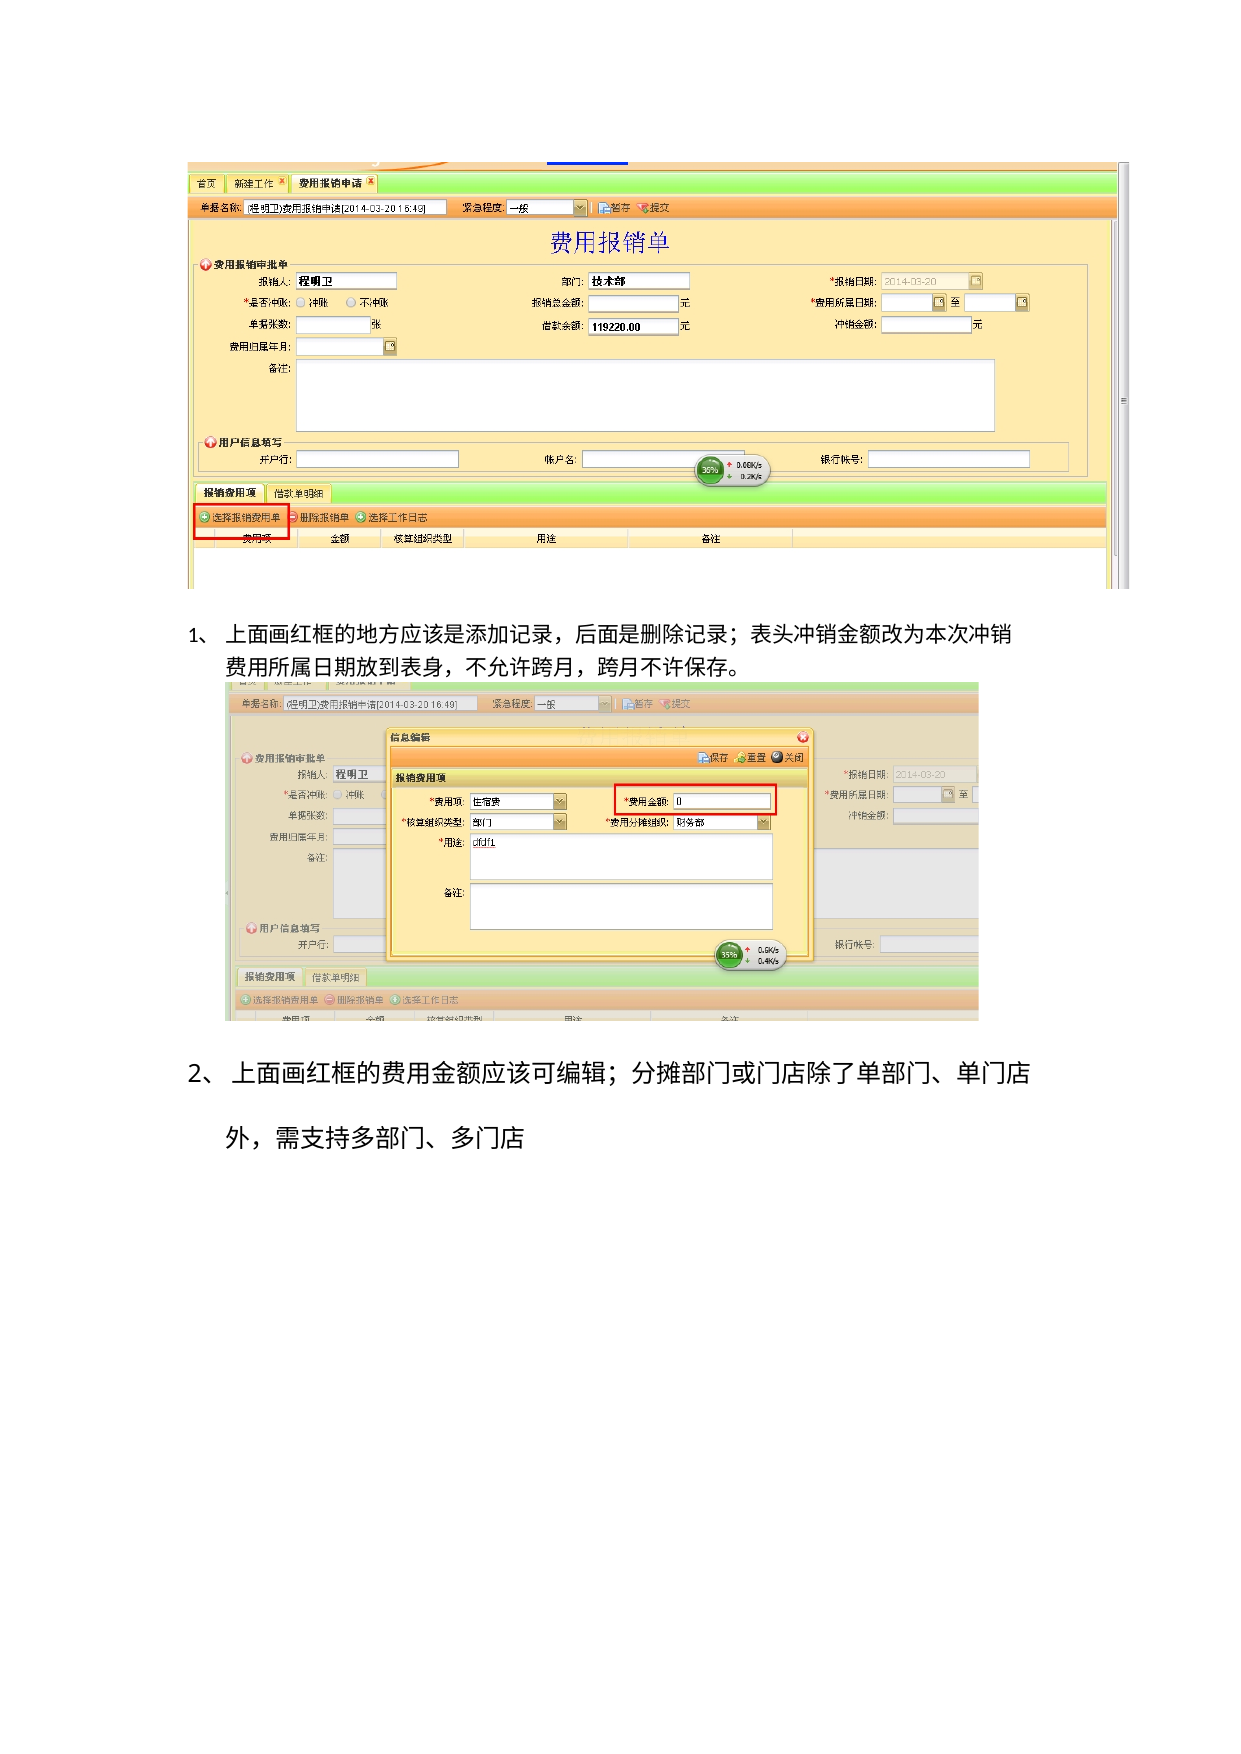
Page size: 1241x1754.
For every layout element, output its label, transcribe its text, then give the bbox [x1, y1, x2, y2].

picture [187, 162, 1130, 589]
list 上面画红框的地方应该是添加记录，后面是删除记录；表头冲销金额改为本次冲销 [187, 617, 1053, 649]
picture [225, 682, 979, 1021]
list 上面画红框的费用金额应该可编辑；分摊部门或门店除了单部门、单门店外，需支持多部门、多门店 [187, 1039, 1053, 1169]
list 费用所属日期放到表身，不允许跨月，跨月不许保存。 [225, 649, 1053, 682]
